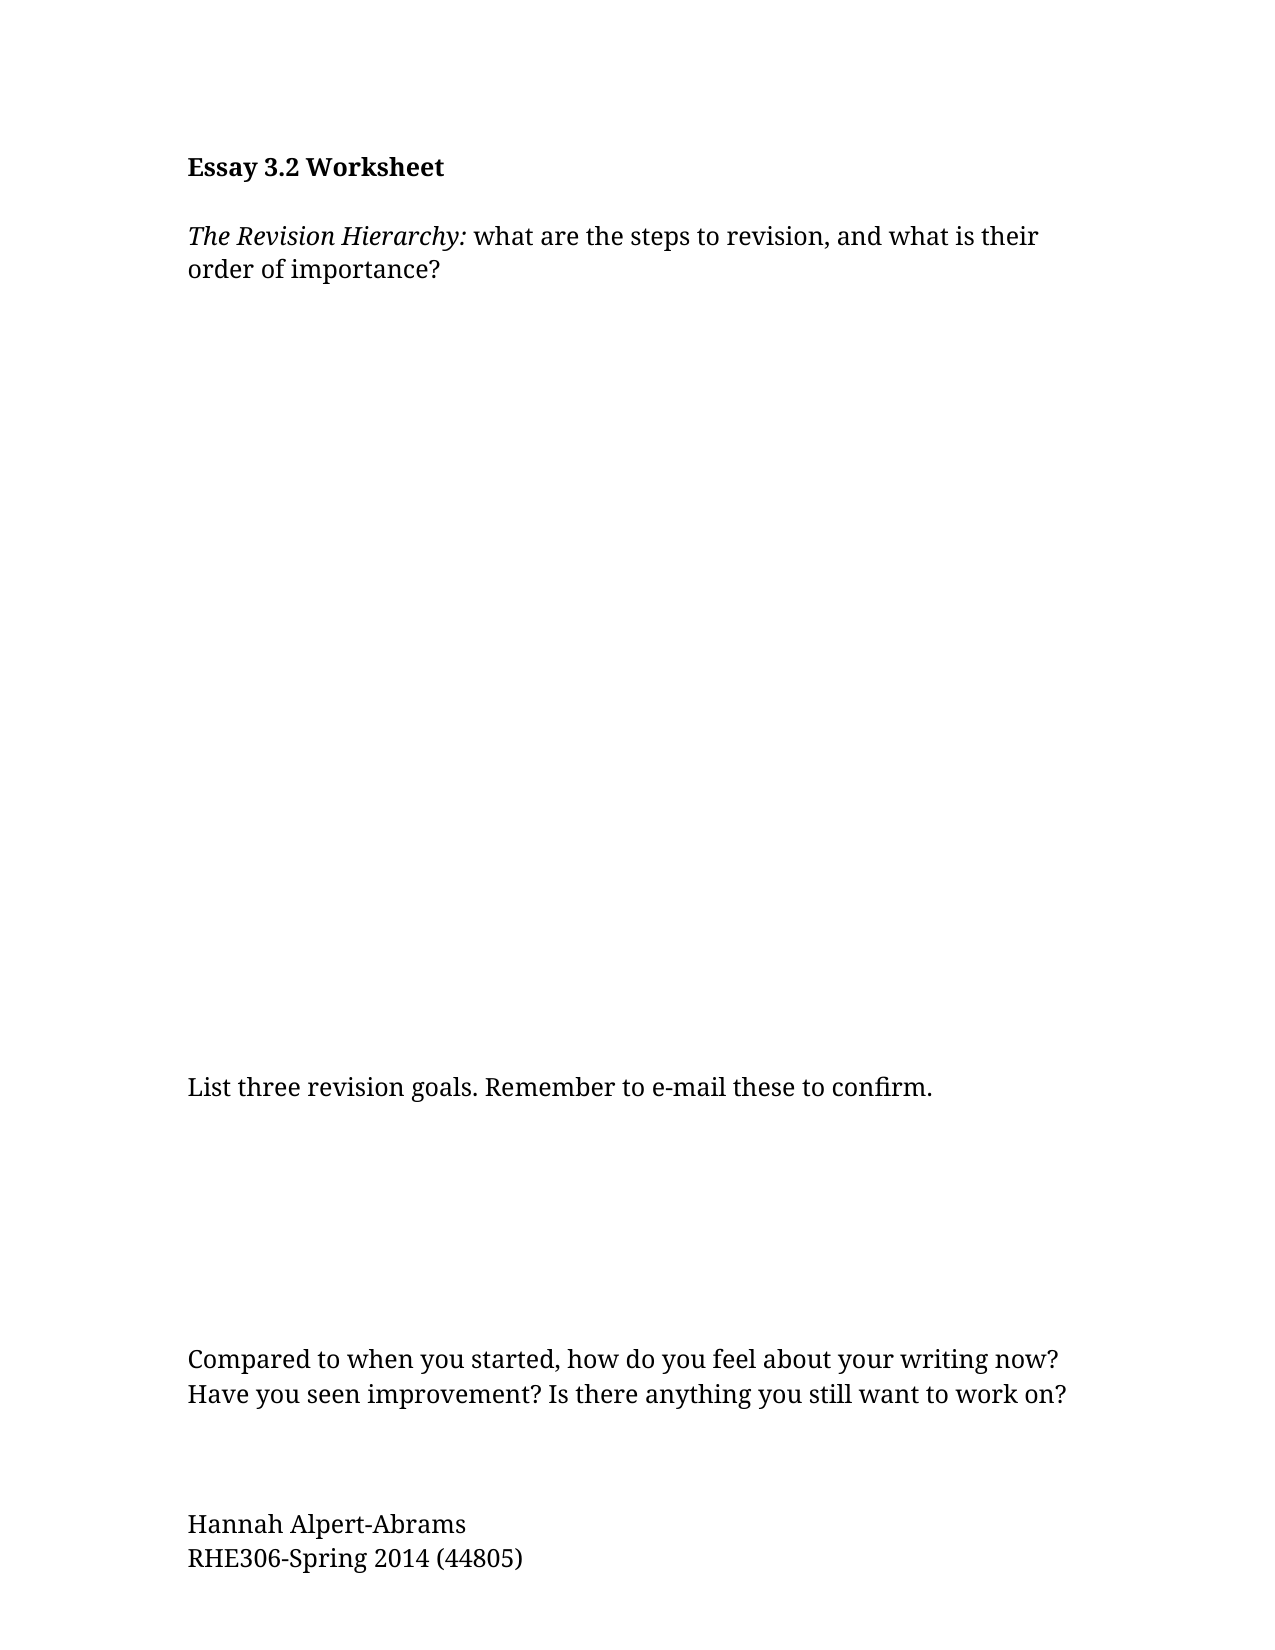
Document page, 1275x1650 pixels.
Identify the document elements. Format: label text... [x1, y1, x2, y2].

text List three revision goals. Remember to e-mail these to confirm. [187, 1070, 1087, 1104]
text Compared to when you started, how do you feel about your writing now? Have you seen improvement? Is there anything you still want to work on? [187, 1342, 1087, 1410]
text The Revision Hierarchy: what are the steps to revision, and what is their order of importance? [187, 218, 1087, 286]
text Essay 3.2 Worksheet [187, 150, 1087, 184]
